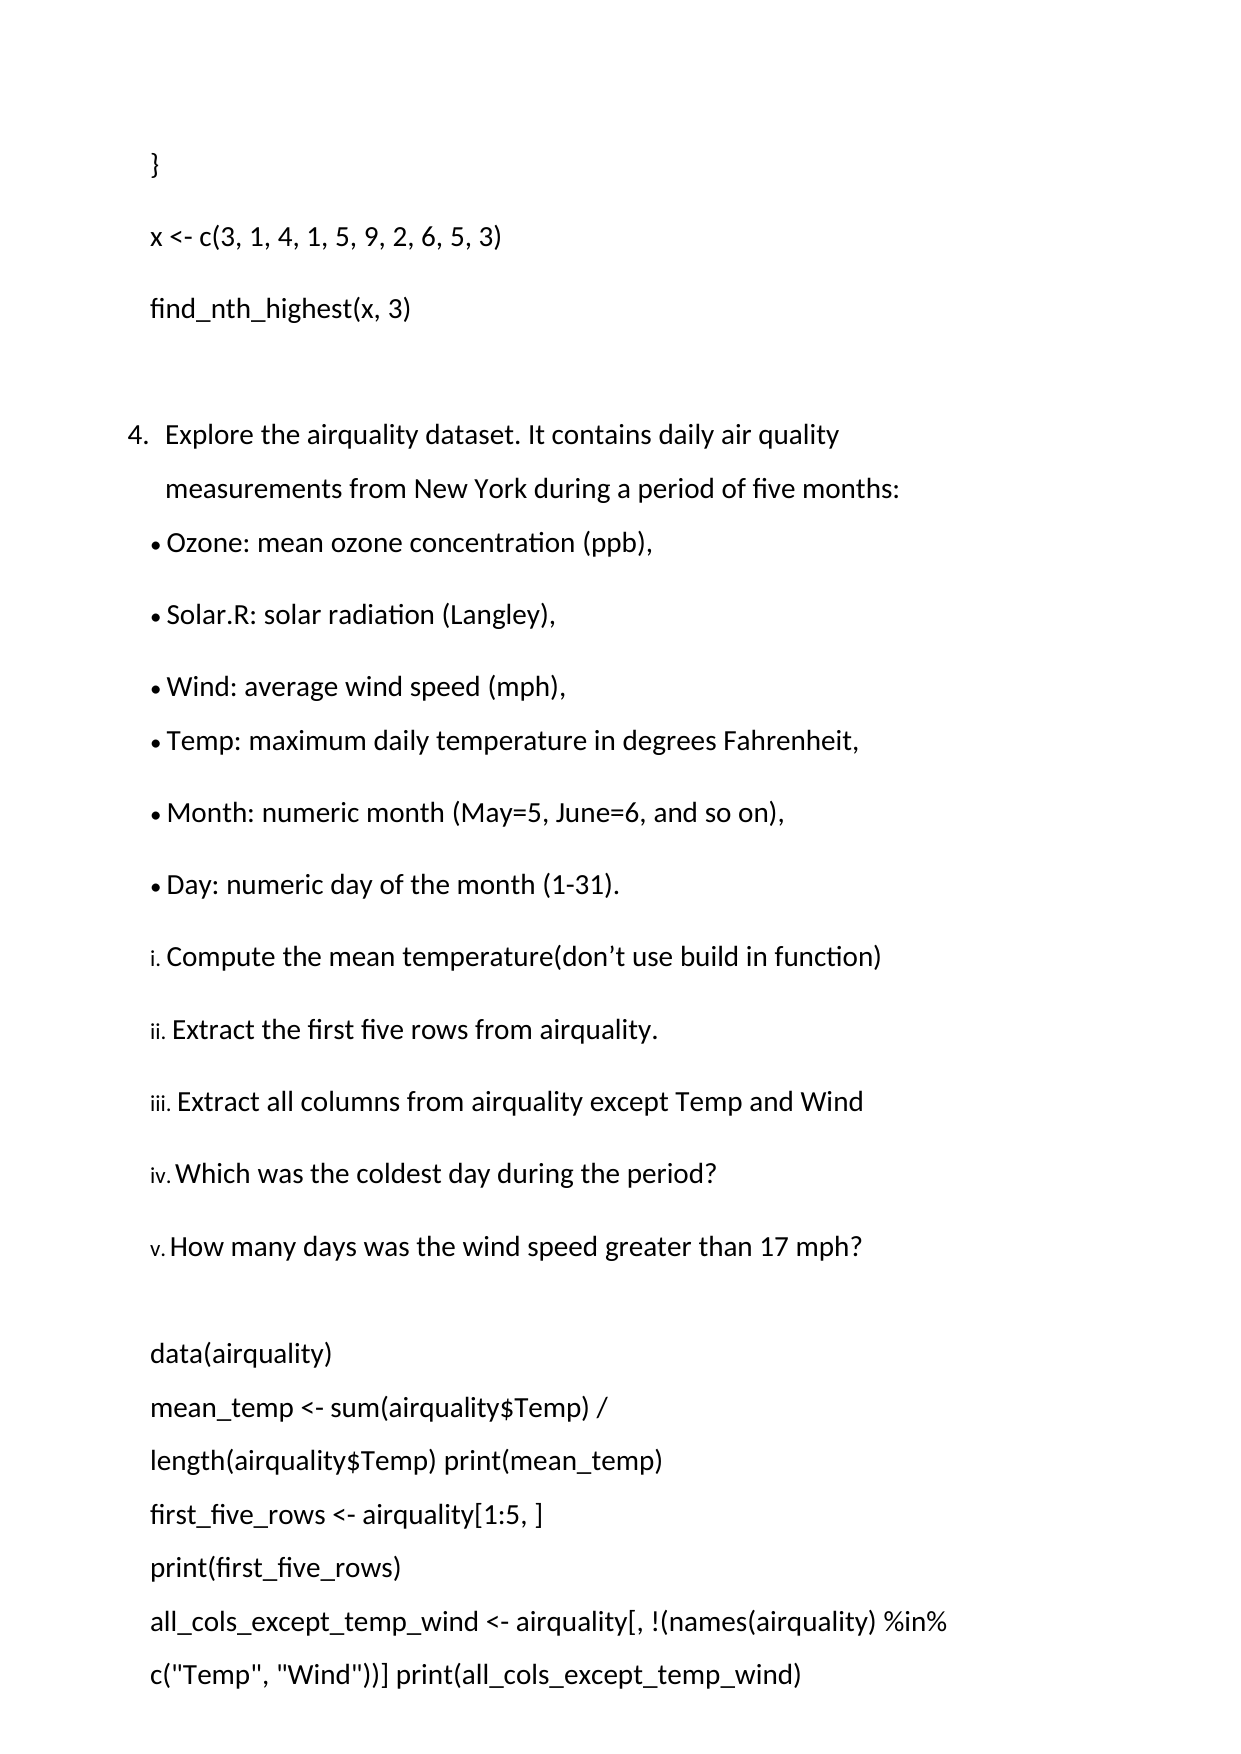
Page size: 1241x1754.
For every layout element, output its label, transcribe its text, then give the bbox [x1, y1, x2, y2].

text first_five_rows <- airquality[1:5, ] print(first_five_rows) [150, 1496, 619, 1585]
list Extract all columns from airquality except Temp and Wind [150, 1083, 1069, 1119]
list Solar.R: solar radiation (Langley), [150, 596, 1069, 632]
list Extract the first five rows from airquality. [150, 1011, 1069, 1047]
text all_cols_except_temp_wind <- airquality[, !(names(airquality) %in% c("Temp", "Wind"))] print(all_cols_except_temp_wind) [150, 1603, 1069, 1692]
list Which was the coldest day during the period? [150, 1156, 1069, 1191]
list Month: numeric month (May=5, June=6, and so on), [150, 794, 1069, 830]
text mean_temp <- sum(airquality$Temp) / length(airquality$Temp) print(mean_temp) [150, 1389, 883, 1478]
text data(airquality) [150, 1336, 1069, 1371]
text find_nth_highest(x, 3) [150, 290, 1069, 326]
text x <- c(3, 1, 4, 1, 5, 9, 2, 6, 5, 3) [150, 218, 1069, 253]
list How many days was the wind speed greater than 17 mph? [150, 1228, 1069, 1263]
list Temp: maximum daily temperature in degrees Fahrenheit, [150, 722, 1069, 757]
text } [150, 146, 1069, 181]
list Day: numeric day of the month (1-31). [150, 866, 1069, 902]
list Wind: average wind speed (mph), [150, 668, 1069, 704]
list Ozone: mean ozone concentration (ppb), [150, 524, 1069, 559]
list Compute the mean temperature(don’t use build in function) [150, 938, 1069, 974]
list Explore the airquality dataset. It contains daily air quality measurements from New York during a period of five months: [127, 416, 988, 505]
